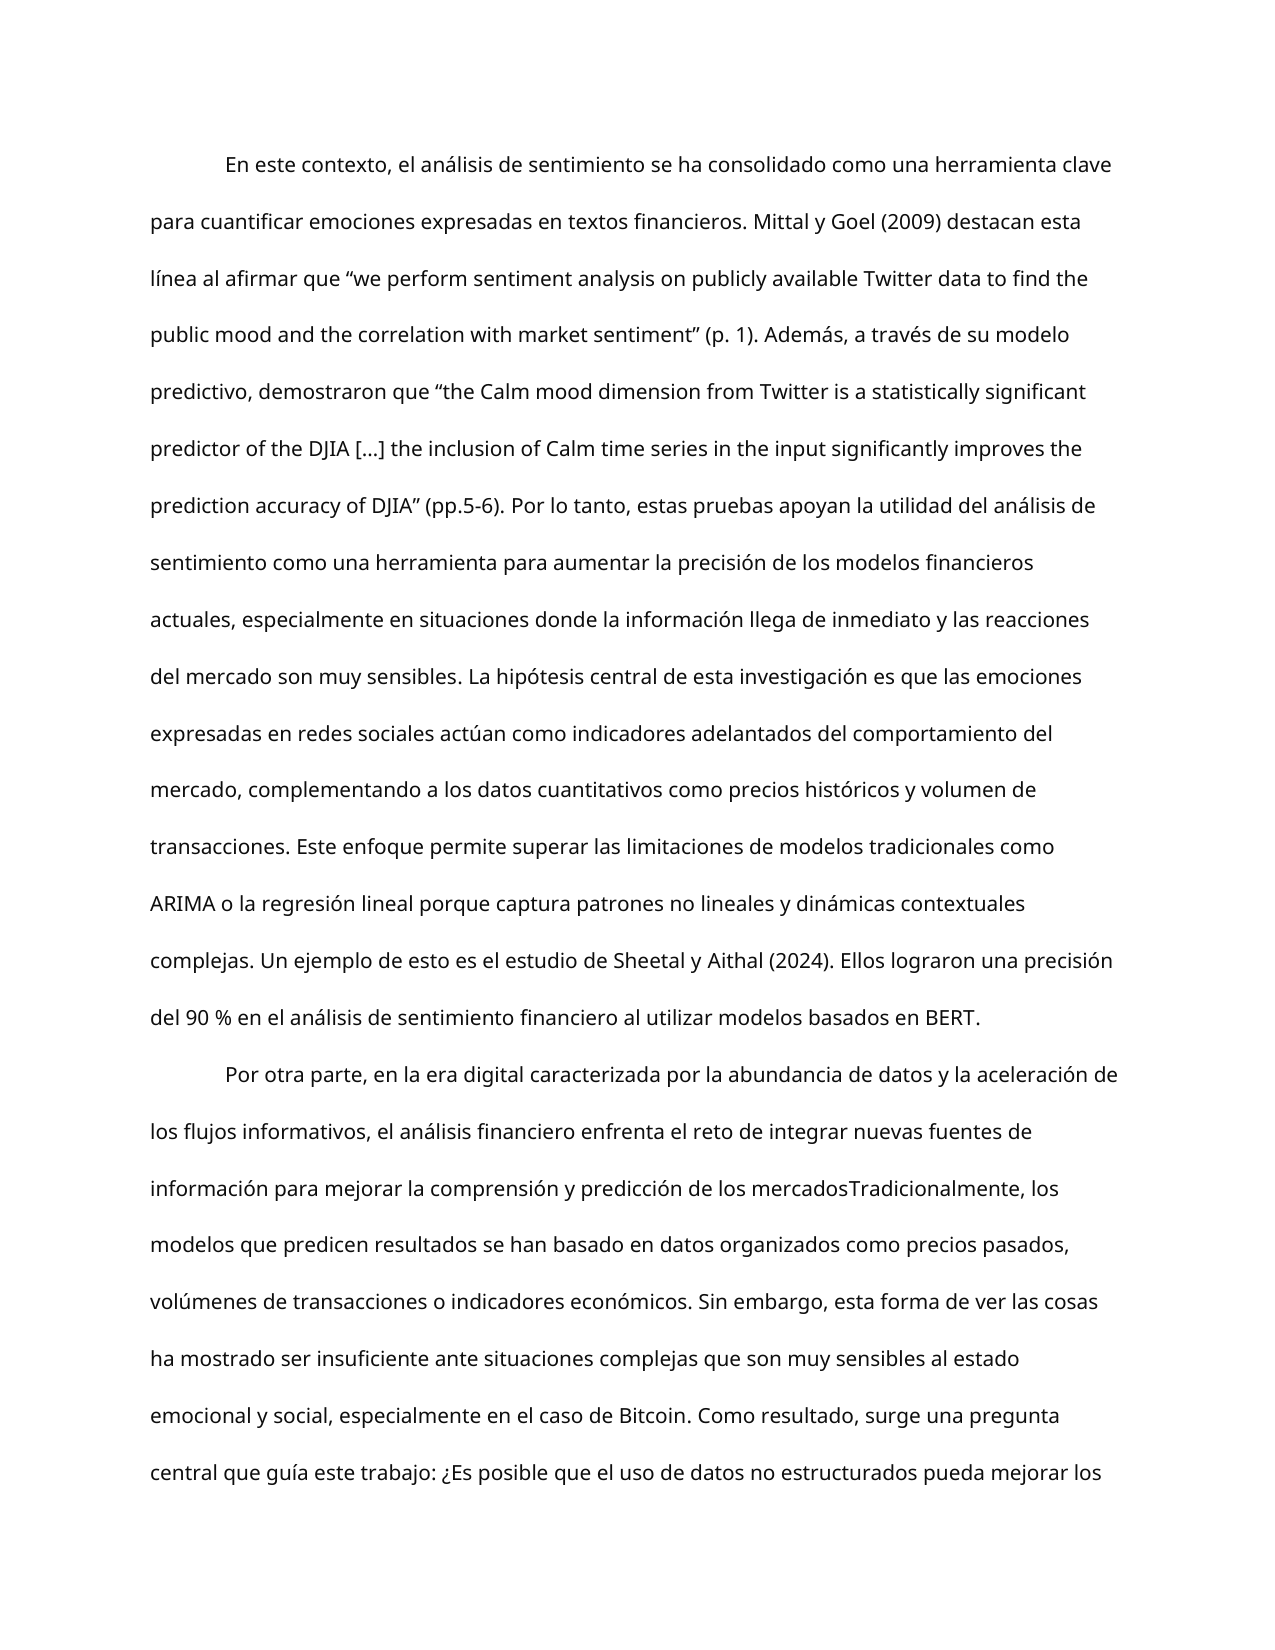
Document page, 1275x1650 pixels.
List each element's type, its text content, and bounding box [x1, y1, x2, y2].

text En este contexto, el análisis de sentimiento se ha consolidado como una herramienta clave para cuantificar emociones expresadas en textos financieros. Mittal y Goel (2009) destacan esta línea al afirmar que “we perform sentiment analysis on publicly available Twitter data to find the public mood and the correlation with market sentiment” (p. 1). Además, a través de su modelo predictivo, demostraron que “the Calm mood dimension from Twitter is a statistically significant predictor of the DJIA […] the inclusion of Calm time series in the input significantly improves the prediction accuracy of DJIA” (pp.5-6). Por lo tanto, estas pruebas apoyan la utilidad del análisis de sentimiento como una herramienta para aumentar la precisión de los modelos financieros actuales, especialmente en situaciones donde la información llega de inmediato y las reacciones del mercado son muy sensibles. La hipótesis central de esta investigación es que las emociones expresadas en redes sociales actúan como indicadores adelantados del comportamiento del mercado, complementando a los datos cuantitativos como precios históricos y volumen de transacciones. Este enfoque permite superar las limitaciones de modelos tradicionales como ARIMA o la regresión lineal porque captura patrones no lineales y dinámicas contextuales complejas. Un ejemplo de esto es el estudio de Sheetal y Aithal (2024). Ellos lograron una precisión del 90 % en el análisis de sentimiento financiero al utilizar modelos basados en BERT. [150, 150, 1125, 1032]
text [150, 1060, 1125, 1487]
